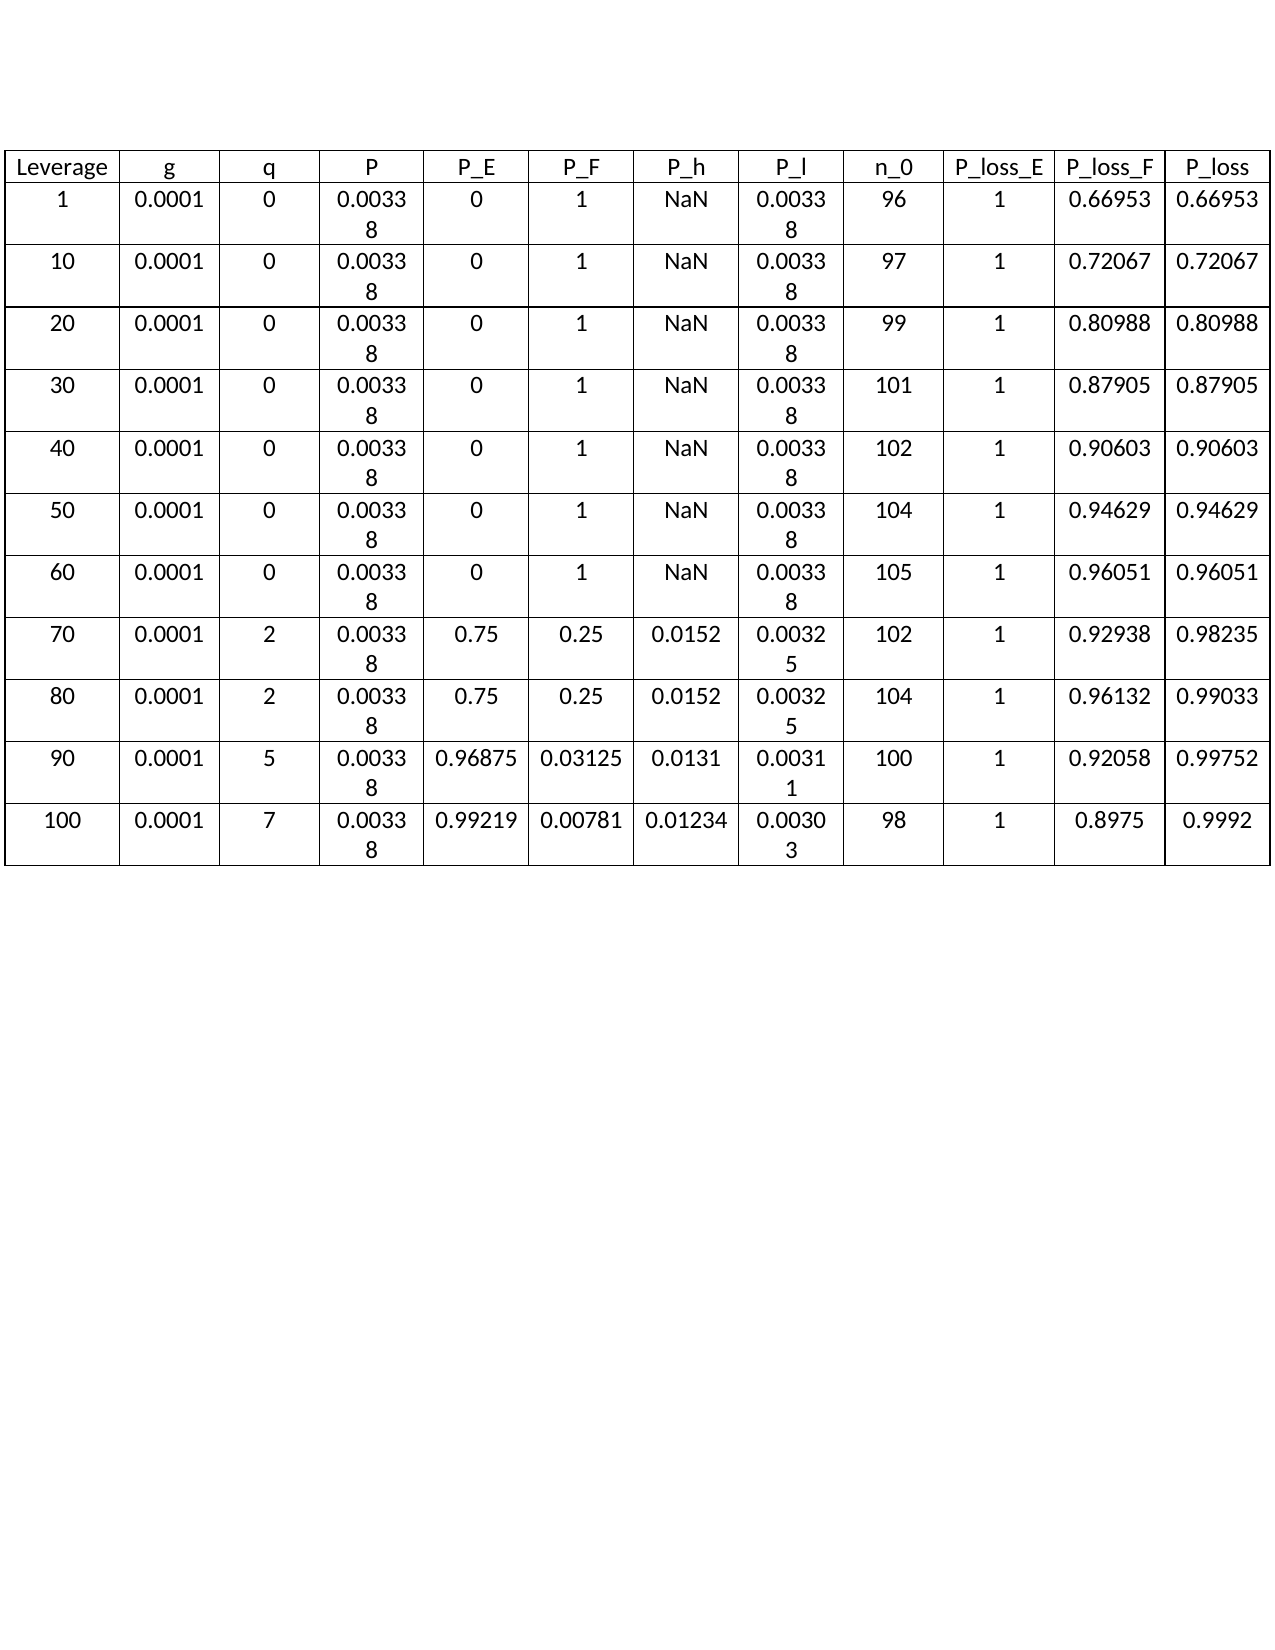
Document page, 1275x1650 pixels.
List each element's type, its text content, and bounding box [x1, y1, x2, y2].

table_cell 0.00338 [320, 742, 423, 803]
table_cell 5 [220, 742, 319, 803]
table_header q [220, 151, 319, 182]
table_cell 0.96132 [1055, 680, 1164, 741]
table_cell 1 [944, 556, 1054, 617]
table_cell 0.72067 [1055, 245, 1164, 306]
table_cell 0.0001 [120, 618, 219, 679]
table_cell NaN [634, 308, 738, 368]
table_cell 102 [844, 618, 943, 679]
table_cell 0.90603 [1055, 432, 1164, 493]
table_cell 0.0001 [120, 556, 219, 617]
table_cell 1 [529, 245, 633, 306]
table_cell NaN [634, 245, 738, 306]
table_header P_E [424, 151, 528, 182]
table_cell 0.0001 [120, 680, 219, 741]
table_cell 80 [6, 680, 119, 741]
table_cell 102 [844, 432, 943, 493]
table_cell 0.66953 [1055, 183, 1164, 244]
table_cell 0.01234 [634, 804, 738, 865]
table_cell 0.80988 [1166, 308, 1269, 368]
table_header P [320, 151, 423, 182]
table_cell 0.75 [424, 618, 528, 679]
table_cell 0 [220, 308, 319, 368]
table_cell 0.99033 [1166, 680, 1269, 741]
table_cell 0.96875 [424, 742, 528, 803]
table_cell 70 [6, 618, 119, 679]
table_cell 0.03125 [529, 742, 633, 803]
table_cell 0.80988 [1055, 308, 1164, 368]
table_cell 0 [220, 245, 319, 306]
table_cell 0.8975 [1055, 804, 1164, 865]
table_cell 0.66953 [1166, 183, 1269, 244]
table_cell 0.87905 [1166, 370, 1269, 431]
table_cell 0.25 [529, 680, 633, 741]
table_cell 96 [844, 183, 943, 244]
table_cell NaN [634, 432, 738, 493]
table_cell 0.00311 [739, 742, 843, 803]
table_cell 1 [944, 618, 1054, 679]
table_cell 100 [844, 742, 943, 803]
table_cell 2 [220, 618, 319, 679]
table_cell 1 [529, 308, 633, 368]
table_cell 0.92058 [1055, 742, 1164, 803]
table_cell 0 [424, 308, 528, 368]
table_cell 0.00338 [739, 183, 843, 244]
table_cell 0.75 [424, 680, 528, 741]
table_cell 1 [529, 432, 633, 493]
table_cell 0.00338 [320, 804, 423, 865]
table_cell 100 [6, 804, 119, 865]
table_cell 90 [6, 742, 119, 803]
table_cell 1 [529, 183, 633, 244]
table_cell 0.00338 [320, 245, 423, 306]
table_cell 0 [424, 183, 528, 244]
table_cell 0.96051 [1166, 556, 1269, 617]
table_cell 0.0001 [120, 183, 219, 244]
table_cell 0.0131 [634, 742, 738, 803]
table_cell 0.00338 [320, 432, 423, 493]
table_cell 104 [844, 494, 943, 555]
table_cell 1 [529, 494, 633, 555]
table_cell 0.0001 [120, 804, 219, 865]
table_cell 1 [944, 432, 1054, 493]
table_cell 1 [6, 183, 119, 244]
table_header P_loss [1166, 151, 1269, 182]
table_cell 0.00338 [739, 432, 843, 493]
table_cell 105 [844, 556, 943, 617]
table_cell 0.00338 [739, 494, 843, 555]
table_cell 98 [844, 804, 943, 865]
table_cell 99 [844, 308, 943, 368]
table_cell 0.0152 [634, 618, 738, 679]
table_cell 1 [944, 308, 1054, 368]
table_cell 0.25 [529, 618, 633, 679]
table_cell 40 [6, 432, 119, 493]
table_header P_F [529, 151, 633, 182]
table_cell 0.99219 [424, 804, 528, 865]
table_header n_0 [844, 151, 943, 182]
table_cell 0 [220, 183, 319, 244]
table_cell 1 [944, 742, 1054, 803]
table_cell 0.00338 [320, 183, 423, 244]
table_cell 0 [220, 432, 319, 493]
table_cell 0.00338 [320, 308, 423, 368]
table_cell 0.00325 [739, 618, 843, 679]
table_header P_loss_F [1055, 151, 1164, 182]
table_cell 0.72067 [1166, 245, 1269, 306]
table_cell 0.00338 [320, 494, 423, 555]
table_cell 0.0001 [120, 245, 219, 306]
table_cell 0.0152 [634, 680, 738, 741]
table_cell 0.99752 [1166, 742, 1269, 803]
table_cell 1 [944, 245, 1054, 306]
table_cell 2 [220, 680, 319, 741]
table_cell 1 [944, 494, 1054, 555]
table_cell 1 [944, 370, 1054, 431]
table_cell 0.0001 [120, 494, 219, 555]
table_cell 0.94629 [1166, 494, 1269, 555]
table_cell 0 [220, 494, 319, 555]
table_cell 0.87905 [1055, 370, 1164, 431]
table_cell 97 [844, 245, 943, 306]
table_cell 0.00338 [739, 370, 843, 431]
table_cell NaN [634, 556, 738, 617]
table_header P_loss_E [944, 151, 1054, 182]
table_cell 0.00781 [529, 804, 633, 865]
table_cell 104 [844, 680, 943, 741]
table_cell 50 [6, 494, 119, 555]
table_cell 0.0001 [120, 742, 219, 803]
table_cell 0.96051 [1055, 556, 1164, 617]
table_header P_h [634, 151, 738, 182]
table_header Leverage [6, 151, 119, 182]
table_cell 0.92938 [1055, 618, 1164, 679]
table_cell 0.00303 [739, 804, 843, 865]
table_cell 0.0001 [120, 370, 219, 431]
table_cell 1 [529, 556, 633, 617]
table_cell 0.00338 [320, 618, 423, 679]
table_cell 0 [220, 370, 319, 431]
table_cell 7 [220, 804, 319, 865]
table_cell 0.00338 [739, 556, 843, 617]
table_cell 0.0001 [120, 432, 219, 493]
table_cell 0.90603 [1166, 432, 1269, 493]
table_cell 30 [6, 370, 119, 431]
table_cell 0 [424, 556, 528, 617]
table_cell 0.00325 [739, 680, 843, 741]
table_cell 0.98235 [1166, 618, 1269, 679]
table_cell 0.00338 [739, 308, 843, 368]
table_cell 0 [424, 370, 528, 431]
table_header P_l [739, 151, 843, 182]
table_cell 1 [944, 183, 1054, 244]
table_cell 101 [844, 370, 943, 431]
table_cell NaN [634, 183, 738, 244]
table_cell NaN [634, 494, 738, 555]
table_cell 0.9992 [1166, 804, 1269, 865]
table_header g [120, 151, 219, 182]
table_cell 0.00338 [320, 556, 423, 617]
table_cell 60 [6, 556, 119, 617]
table_cell 0.0001 [120, 308, 219, 368]
table_cell 0 [424, 245, 528, 306]
table_cell 1 [944, 680, 1054, 741]
table_cell 0.94629 [1055, 494, 1164, 555]
table_cell 10 [6, 245, 119, 306]
table_cell NaN [634, 370, 738, 431]
table_cell 0 [424, 432, 528, 493]
table_cell 0 [220, 556, 319, 617]
table_cell 0 [424, 494, 528, 555]
table_cell 1 [944, 804, 1054, 865]
table_cell 0.00338 [320, 680, 423, 741]
table_cell 1 [529, 370, 633, 431]
table_cell 20 [6, 308, 119, 368]
table_cell 0.00338 [320, 370, 423, 431]
table_cell 0.00338 [739, 245, 843, 306]
